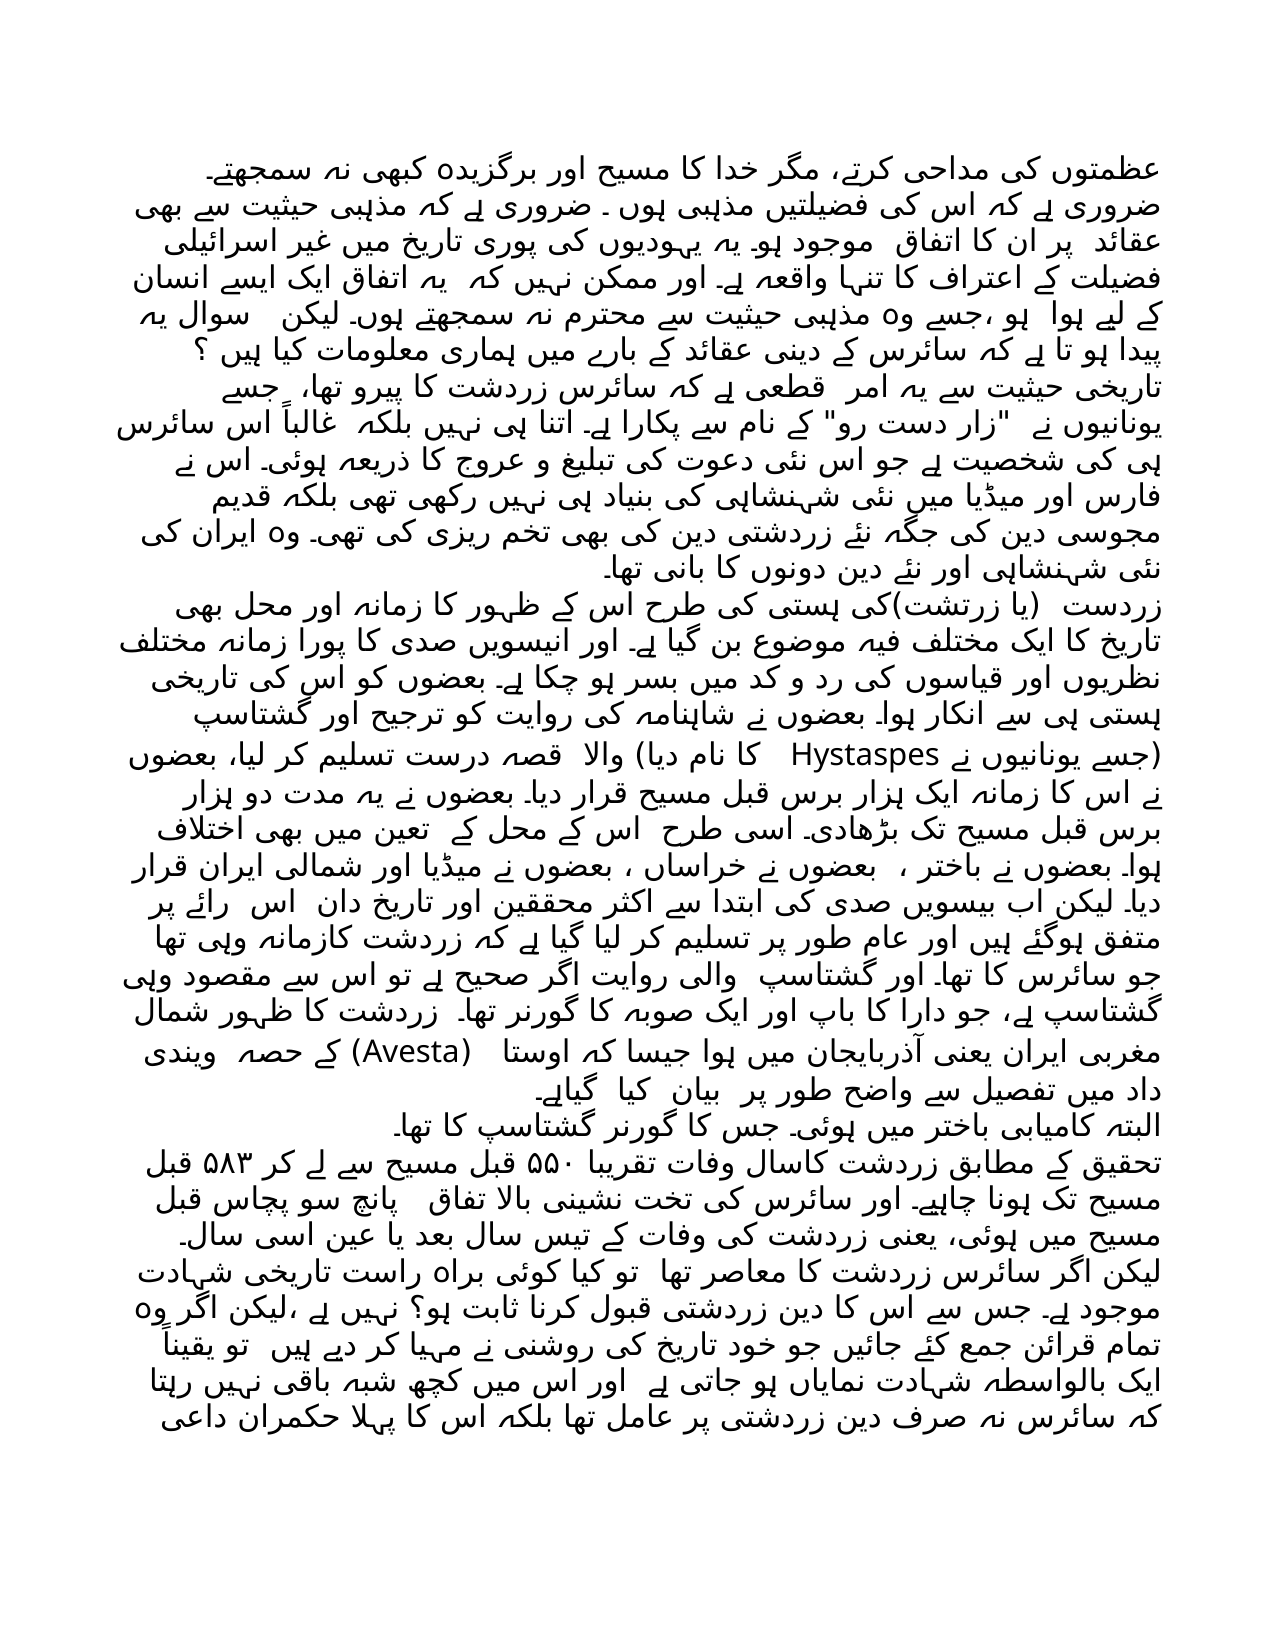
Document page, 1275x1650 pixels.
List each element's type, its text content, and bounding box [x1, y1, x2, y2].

text زردست (یا زرتشت)کی ہستی کی طرح اس کے ظہور کا زمانہ اور محل بھی تاریخ کا ایک مختلف فیہ موضوع بن گیا ہے۔ اور انیسویں صدی کا پورا زمانہ مختلف نظریوں اور قیاسوں کی رد و کد میں بسر ہو چکا ہے۔ بعضوں کو اس کی تاریخی ہستی ہی سے انکار ہوا۔ بعضوں نے شاہنامہ کی روایت کو ترجیح اور گشتاسپ (جسے یونانیوں نے Hystaspes کا نام دیا) والا قصہ درست تسلیم کر لیا، بعضوں نے اس کا زمانہ ایک ہزار برس قبل مسیح قرار دیا۔ بعضوں نے یہ مدت دو ہزار برس قبل مسیح تک بڑھادی۔ اسی طرح اس کے محل کے تعین میں بھی اختلاف ہوا۔ بعضوں نے باختر ، بعضوں نے خراساں ، بعضوں نے میڈیا اور شمالی ایران قرار دیا۔ لیکن اب بیسویں صدی کی ابتدا سے اکثر محققین اور تاریخ دان اس رائے پر متفق ہوگئے ہیں اور عام طور پر تسلیم کر لیا گیا ہے کہ زردشت کازمانہ وہی تھا جو سائرس کا تھا۔ اور گشتاسپ والی روایت اگر صحیح ہے تو اس سے مقصود وہی گشتاسپ ہے، جو دارا کا باپ اور ایک صوبہ کا گورنر تھا۔ زردشت کا ظہور شمال مغربی ایران یعنی آذربایجان میں ہوا جیسا کہ اوستا (Avesta) کے حصہ ویندی داد میں تفصیل سے واضح طور پر بیان کیا گیاہے۔ [112, 586, 1163, 1108]
text البتہ کامیابی باختر میں ہوئی۔ جس کا گورنر گشتاسپ کا تھا۔ [112, 1108, 1163, 1144]
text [112, 1144, 1163, 1435]
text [112, 150, 1163, 586]
